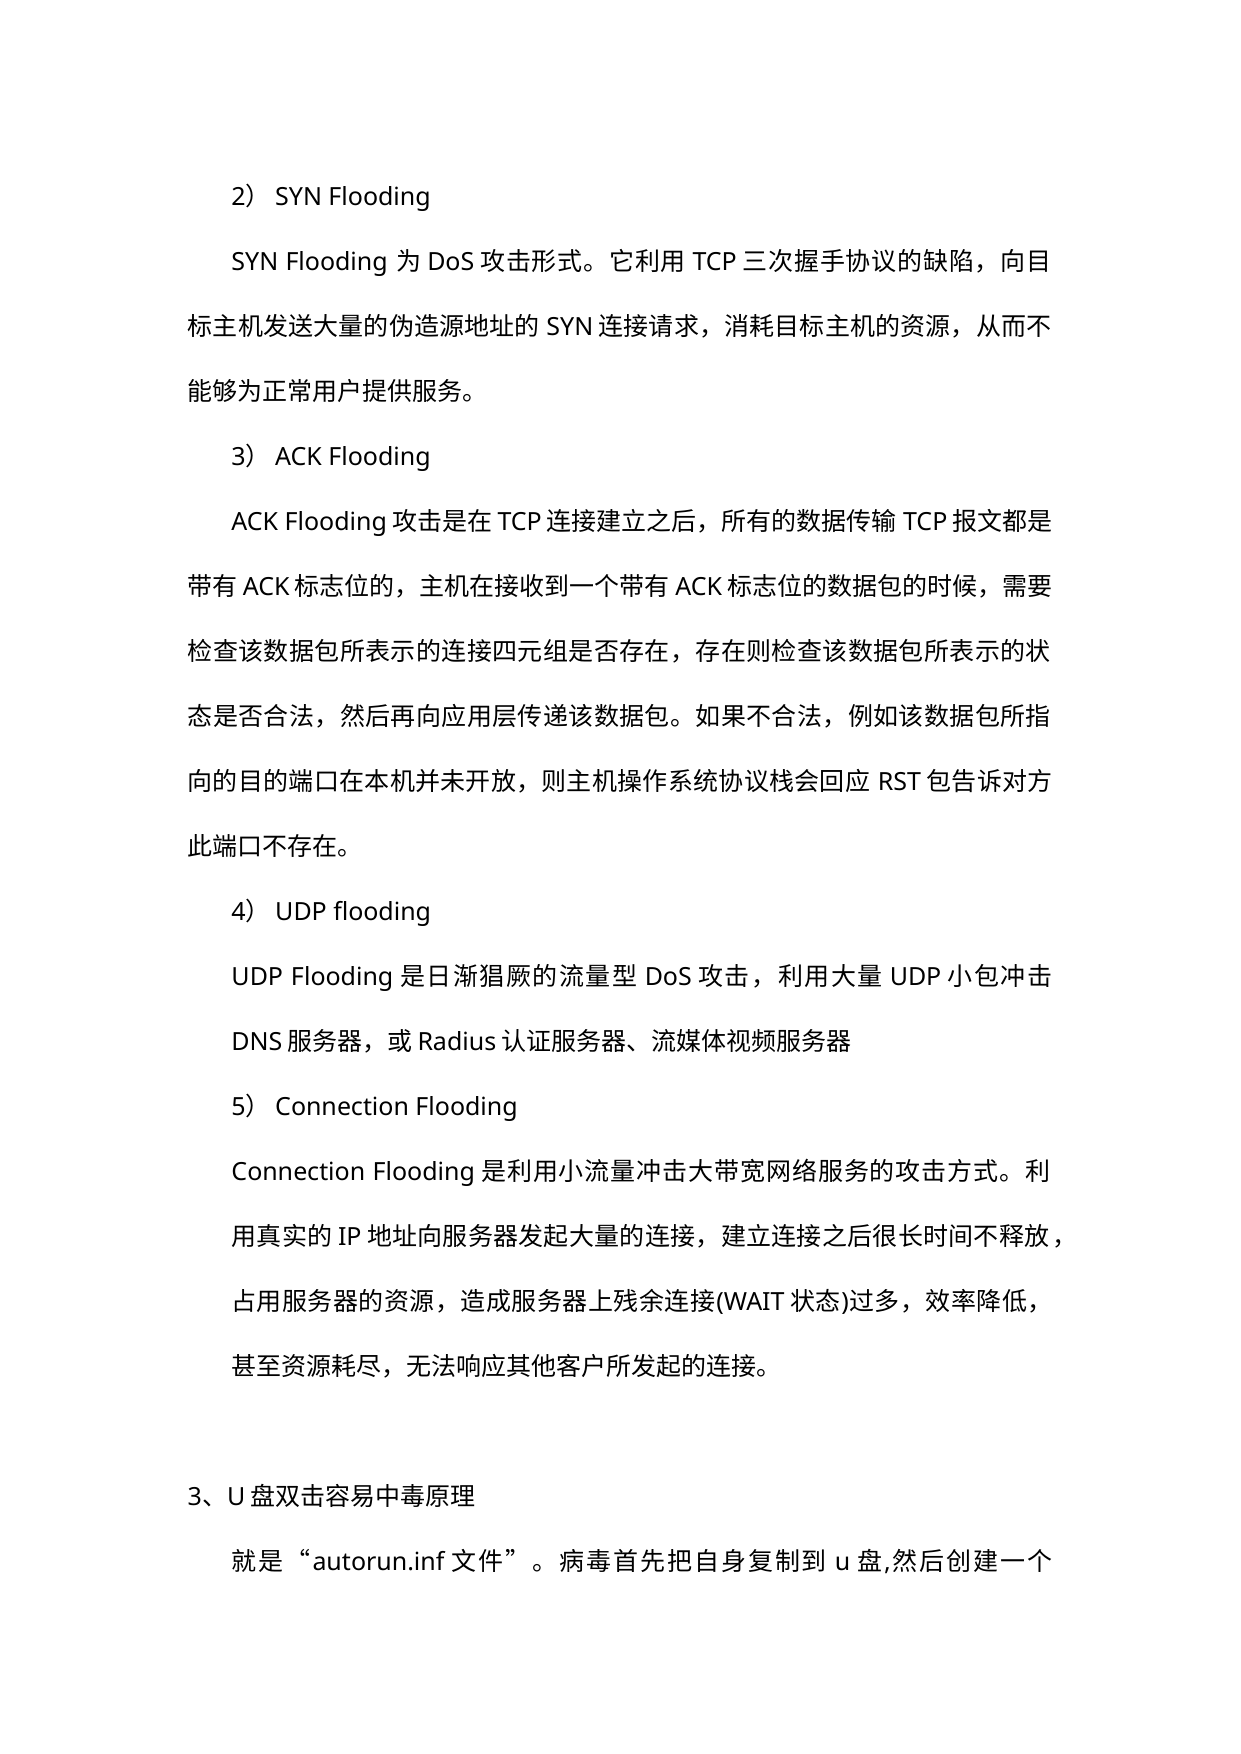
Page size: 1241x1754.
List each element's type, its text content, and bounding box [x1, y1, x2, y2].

text ACK Flooding攻击是在TCP连接建立之后，所有的数据传输TCP报文都是带有ACK标志位的，主机在接收到一个带有ACK标志位的数据包的时候，需要检查该数据包所表示的连接四元组是否存在，存在则检查该数据包所表示的状态是否合法，然后再向应用层传递该数据包。如果不合法，例如该数据包所指向的目的端口在本机并未开放，则主机操作系统协议栈会回应RST包告诉对方此端口不存在。 [187, 487, 1053, 877]
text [187, 1527, 1053, 1592]
list Connection Flooding [231, 1072, 1053, 1137]
text 3、U盘双击容易中毒原理 [187, 1462, 1053, 1527]
list ACK Flooding [231, 422, 1053, 487]
text UDP Flooding是日渐猖厥的流量型DoS攻击，利用大量UDP小包冲击DNS服务器，或Radius认证服务器、流媒体视频服务器 [231, 942, 1053, 1072]
text SYN Flooding 为DoS攻击形式。它利用TCP三次握手协议的缺陷，向目标主机发送大量的伪造源地址的SYN连接请求，消耗目标主机的资源，从而不能够为正常用户提供服务。 [187, 227, 1053, 422]
list UDP flooding [231, 877, 1053, 942]
text Connection Flooding是利用小流量冲击大带宽网络服务的攻击方式。利用真实的IP地址向服务器发起大量的连接，建立连接之后很长时间不释放，占用服务器的资源，造成服务器上残余连接(WAIT状态)过多，效率降低，甚至资源耗尽，无法响应其他客户所发起的连接。 [231, 1137, 1053, 1397]
list SYN Flooding [231, 162, 1053, 227]
